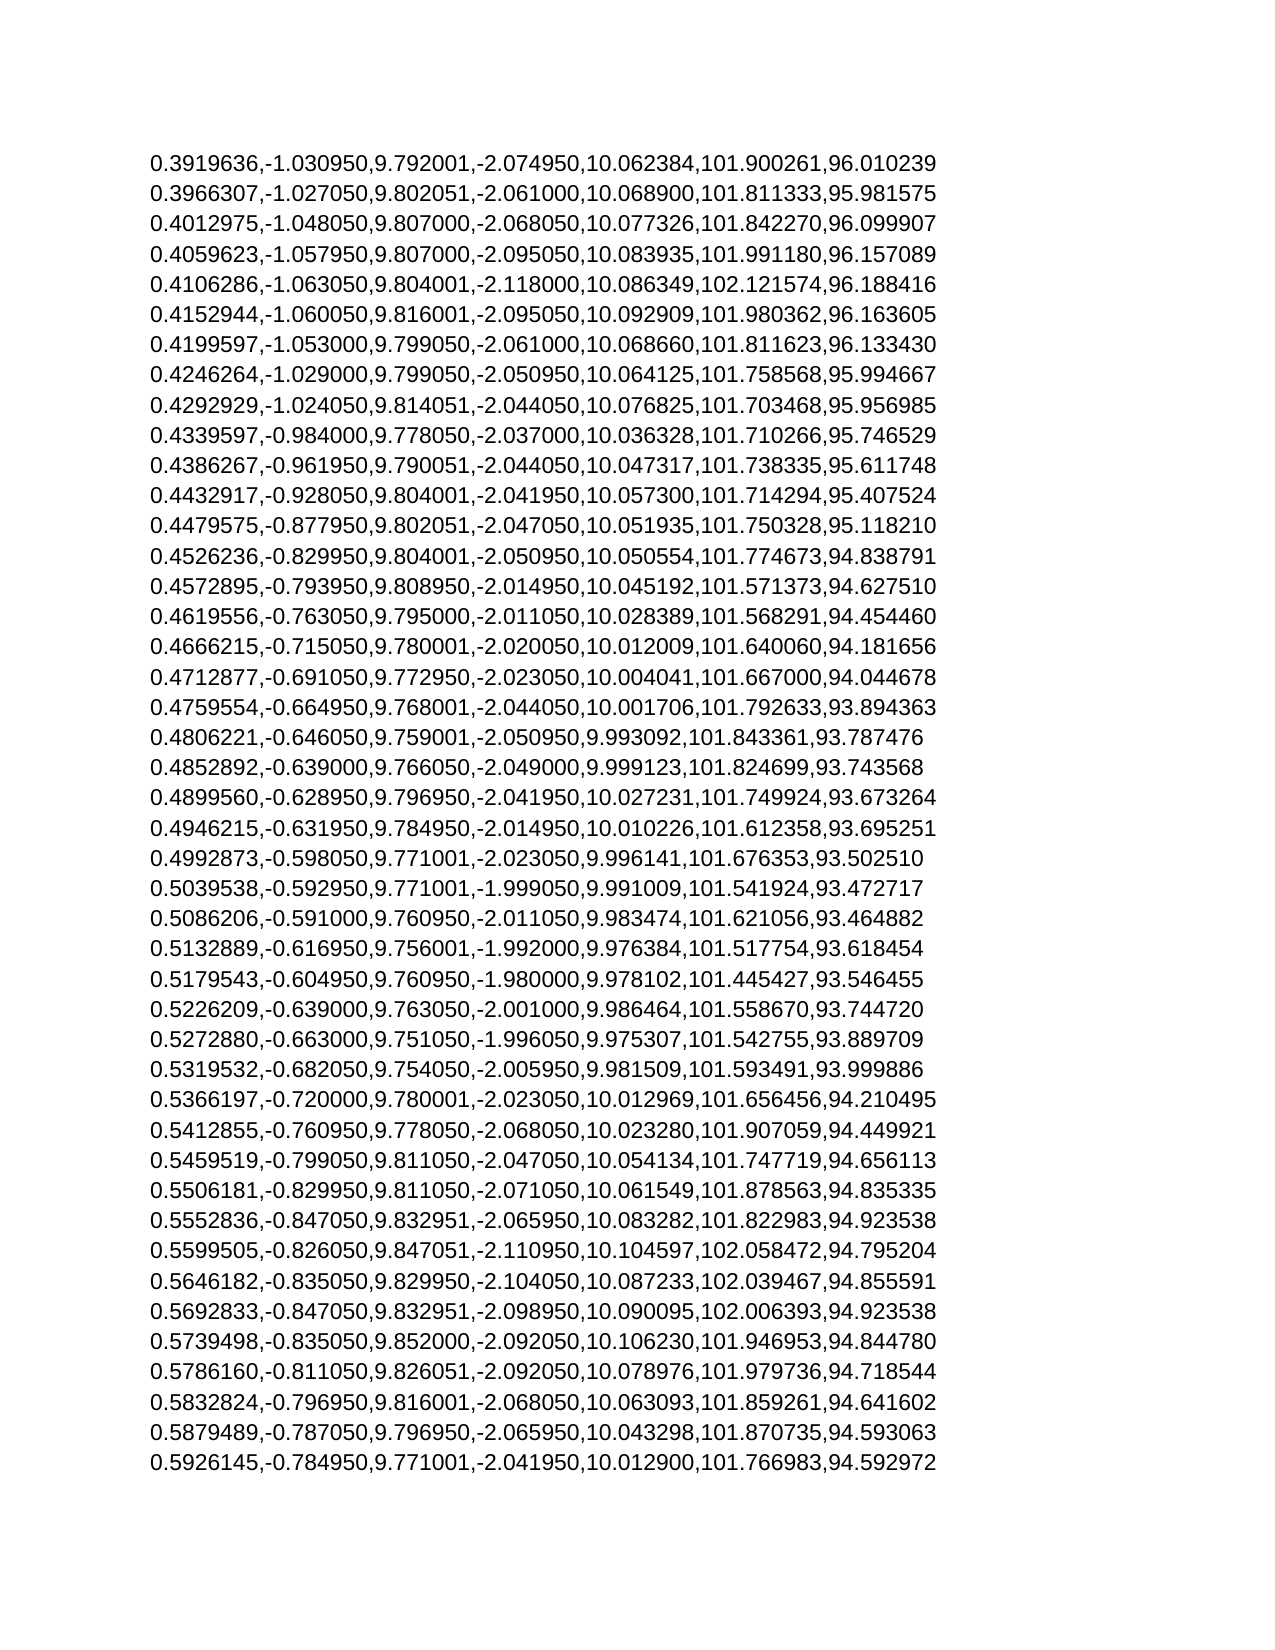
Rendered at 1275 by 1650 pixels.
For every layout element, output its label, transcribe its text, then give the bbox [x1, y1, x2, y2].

text 0.4992873,-0.598050,9.771001,-2.023050,9.996141,101.676353,93.502510 [150, 845, 1125, 871]
text 0.5599505,-0.826050,9.847051,-2.110950,10.104597,102.058472,94.795204 [150, 1237, 1125, 1264]
text 0.3966307,-1.027050,9.802051,-2.061000,10.068900,101.811333,95.981575 [150, 180, 1125, 207]
text 0.4199597,-1.053000,9.799050,-2.061000,10.068660,101.811623,96.133430 [150, 331, 1125, 358]
text 0.5459519,-0.799050,9.811050,-2.047050,10.054134,101.747719,94.656113 [150, 1147, 1125, 1173]
text 0.5319532,-0.682050,9.754050,-2.005950,9.981509,101.593491,93.999886 [150, 1056, 1125, 1083]
text 0.4852892,-0.639000,9.766050,-2.049000,9.999123,101.824699,93.743568 [150, 754, 1125, 781]
text 0.5039538,-0.592950,9.771001,-1.999050,9.991009,101.541924,93.472717 [150, 875, 1125, 901]
text 0.5879489,-0.787050,9.796950,-2.065950,10.043298,101.870735,94.593063 [150, 1419, 1125, 1445]
text 0.4479575,-0.877950,9.802051,-2.047050,10.051935,101.750328,95.118210 [150, 512, 1125, 539]
text 0.4619556,-0.763050,9.795000,-2.011050,10.028389,101.568291,94.454460 [150, 603, 1125, 629]
text 0.5132889,-0.616950,9.756001,-1.992000,9.976384,101.517754,93.618454 [150, 935, 1125, 962]
text 0.5226209,-0.639000,9.763050,-2.001000,9.986464,101.558670,93.744720 [150, 996, 1125, 1022]
text 0.5646182,-0.835050,9.829950,-2.104050,10.087233,102.039467,94.855591 [150, 1268, 1125, 1294]
text 0.4806221,-0.646050,9.759001,-2.050950,9.993092,101.843361,93.787476 [150, 724, 1125, 750]
text 0.4386267,-0.961950,9.790051,-2.044050,10.047317,101.738335,95.611748 [150, 452, 1125, 478]
text 0.4152944,-1.060050,9.816001,-2.095050,10.092909,101.980362,96.163605 [150, 301, 1125, 327]
text 0.5552836,-0.847050,9.832951,-2.065950,10.083282,101.822983,94.923538 [150, 1207, 1125, 1234]
text 0.5739498,-0.835050,9.852000,-2.092050,10.106230,101.946953,94.844780 [150, 1328, 1125, 1354]
text 0.5926145,-0.784950,9.771001,-2.041950,10.012900,101.766983,94.592972 [150, 1449, 1125, 1475]
text 0.4106286,-1.063050,9.804001,-2.118000,10.086349,102.121574,96.188416 [150, 271, 1125, 297]
text 0.4759554,-0.664950,9.768001,-2.044050,10.001706,101.792633,93.894363 [150, 694, 1125, 720]
text 0.4526236,-0.829950,9.804001,-2.050950,10.050554,101.774673,94.838791 [150, 543, 1125, 569]
text 0.5786160,-0.811050,9.826051,-2.092050,10.078976,101.979736,94.718544 [150, 1358, 1125, 1385]
text 0.5179543,-0.604950,9.760950,-1.980000,9.978102,101.445427,93.546455 [150, 966, 1125, 992]
text 0.4666215,-0.715050,9.780001,-2.020050,10.012009,101.640060,94.181656 [150, 633, 1125, 660]
text 0.5086206,-0.591000,9.760950,-2.011050,9.983474,101.621056,93.464882 [150, 905, 1125, 932]
text 0.4246264,-1.029000,9.799050,-2.050950,10.064125,101.758568,95.994667 [150, 361, 1125, 388]
text 0.5692833,-0.847050,9.832951,-2.098950,10.090095,102.006393,94.923538 [150, 1298, 1125, 1324]
text 0.5272880,-0.663000,9.751050,-1.996050,9.975307,101.542755,93.889709 [150, 1026, 1125, 1052]
text 0.5832824,-0.796950,9.816001,-2.068050,10.063093,101.859261,94.641602 [150, 1388, 1125, 1415]
text 0.5412855,-0.760950,9.778050,-2.068050,10.023280,101.907059,94.449921 [150, 1117, 1125, 1143]
text 0.4899560,-0.628950,9.796950,-2.041950,10.027231,101.749924,93.673264 [150, 784, 1125, 811]
text 0.4946215,-0.631950,9.784950,-2.014950,10.010226,101.612358,93.695251 [150, 814, 1125, 841]
text 0.4712877,-0.691050,9.772950,-2.023050,10.004041,101.667000,94.044678 [150, 663, 1125, 690]
text 0.4012975,-1.048050,9.807000,-2.068050,10.077326,101.842270,96.099907 [150, 210, 1125, 237]
text 0.5506181,-0.829950,9.811050,-2.071050,10.061549,101.878563,94.835335 [150, 1177, 1125, 1203]
text 0.3919636,-1.030950,9.792001,-2.074950,10.062384,101.900261,96.010239 [150, 150, 1125, 176]
text 0.4059623,-1.057950,9.807000,-2.095050,10.083935,101.991180,96.157089 [150, 241, 1125, 267]
text 0.4432917,-0.928050,9.804001,-2.041950,10.057300,101.714294,95.407524 [150, 482, 1125, 509]
text 0.5366197,-0.720000,9.780001,-2.023050,10.012969,101.656456,94.210495 [150, 1086, 1125, 1113]
text 0.4292929,-1.024050,9.814051,-2.044050,10.076825,101.703468,95.956985 [150, 392, 1125, 418]
text 0.4339597,-0.984000,9.778050,-2.037000,10.036328,101.710266,95.746529 [150, 422, 1125, 448]
text 0.4572895,-0.793950,9.808950,-2.014950,10.045192,101.571373,94.627510 [150, 573, 1125, 599]
